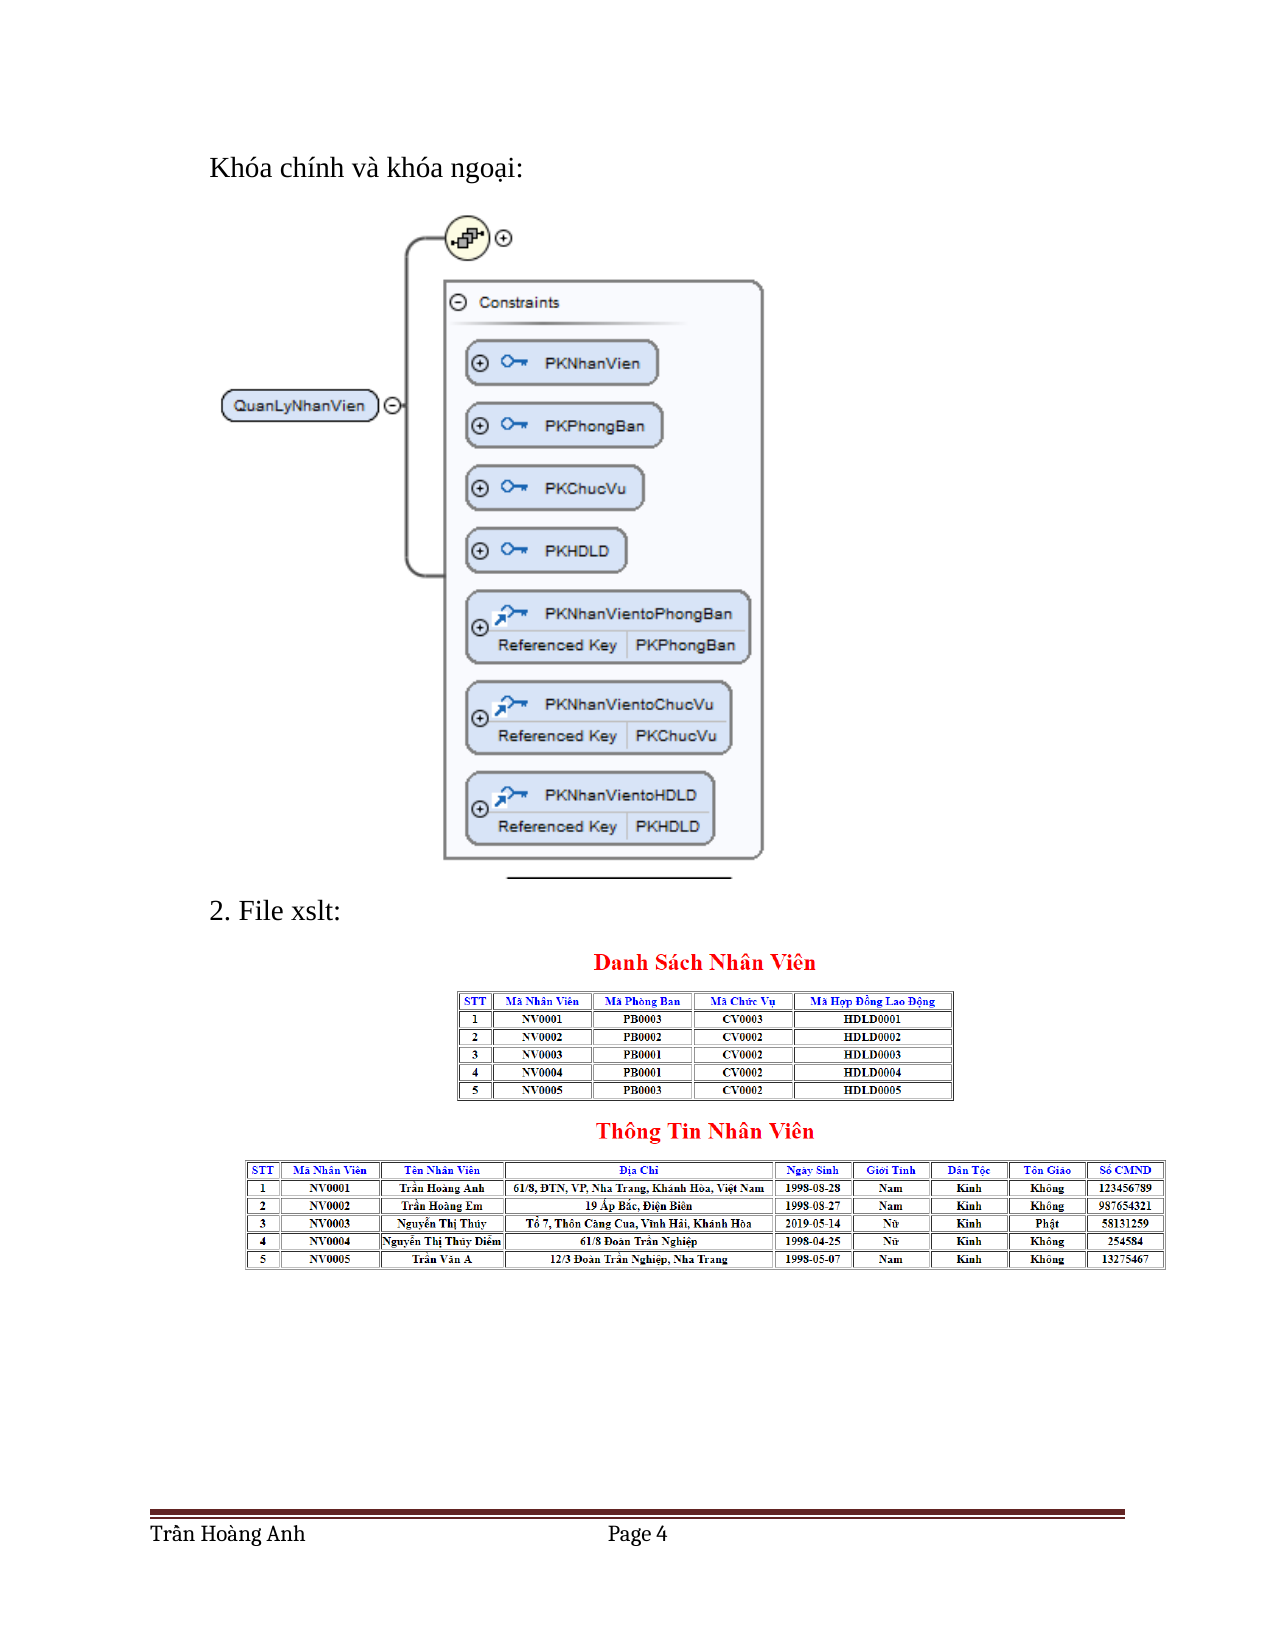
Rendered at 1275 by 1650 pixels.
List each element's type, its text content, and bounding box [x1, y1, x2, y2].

list 2. File xslt: [209, 893, 1125, 926]
picture [209, 943, 1184, 1287]
picture [209, 197, 944, 879]
